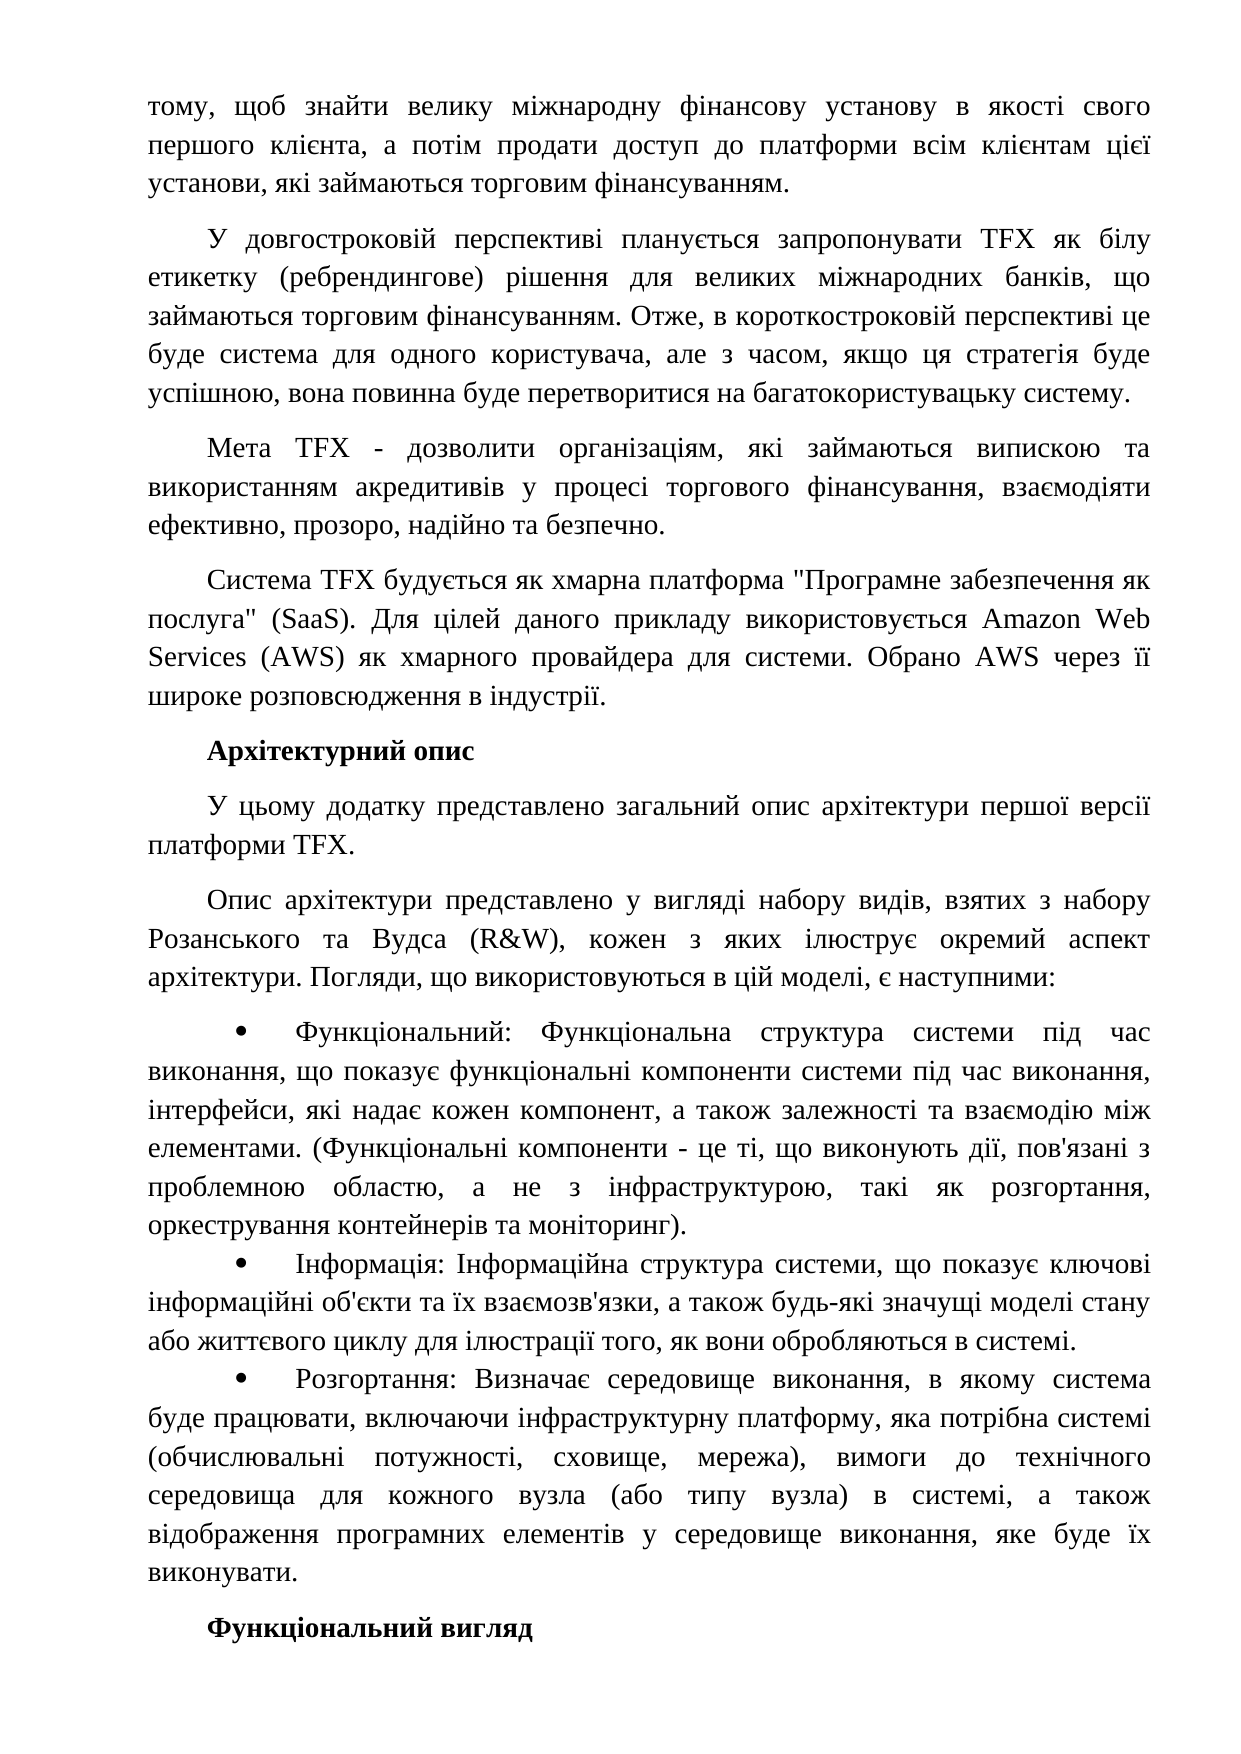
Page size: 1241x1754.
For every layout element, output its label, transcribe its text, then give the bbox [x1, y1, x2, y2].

text У цьому додатку представлено загальний опис архітектури першої версії платформи TFX. [148, 788, 1152, 861]
text Мета TFX - дозволити організаціям, які займаються випискою та використанням акредитивів у процесі торгового фінансування, взаємодіяти ефективно, прозоро, надійно та безпечно. [148, 430, 1152, 541]
list Розгортання: Визначає середовище виконання, в якому система буде працювати, включаючи інфраструктурну платформу, яка потрібна системі (обчислювальні потужності, сховище, мережа), вимоги до технічного середовища для кожного вузла (або типу вузла) в системі, а також відображення програмних елементів у середовище виконання, яке буде їх виконувати. [148, 1362, 1152, 1588]
text Функціональний вигляд [148, 1610, 1152, 1643]
list Функціональний: Функціональна структура системи під час виконання, що показує функціональні компоненти системи під час виконання, інтерфейси, які надає кожен компонент, а також залежності та взаємодію між елементами. (Функціональні компоненти - це ті, що виконують дії, пов'язані з проблемною областю, а не з інфраструктурою, такі як розгортання, оркестрування контейнерів та моніторинг). [148, 1014, 1152, 1241]
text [148, 88, 1152, 199]
text Архітектурний опис [148, 733, 1152, 767]
text У довгостроковій перспективі планується запропонувати TFX як білу етикетку (ребрендингове) рішення для великих міжнародних банків, що займаються торговим фінансуванням. Отже, в короткостроковій перспективі це буде система для одного користувача, але з часом, якщо ця стратегія буде успішною, вона повинна буде перетворитися на багатокористувацьку систему. [148, 221, 1152, 408]
list Інформація: Інформаційна структура системи, що показує ключові інформаційні об'єкти та їх взаємозв'язки, а також будь-які значущі моделі стану або життєвого циклу для ілюстрації того, як вони обробляються в системі. [148, 1246, 1152, 1357]
text Опис архітектури представлено у вигляді набору видів, взятих з набору Розанського та Вудса (R&W), кожен з яких ілюструє окремий аспект архітектури. Погляди, що використовуються в цій моделі, є наступними: [148, 882, 1152, 993]
text Система TFX будується як хмарна платформа "Програмне забезпечення як послуга" (SaaS). Для цілей даного прикладу використовується Amazon Web Services (AWS) як хмарного провайдера для системи. Обрано AWS через її широке розповсюдження в індустрії. [148, 562, 1152, 712]
